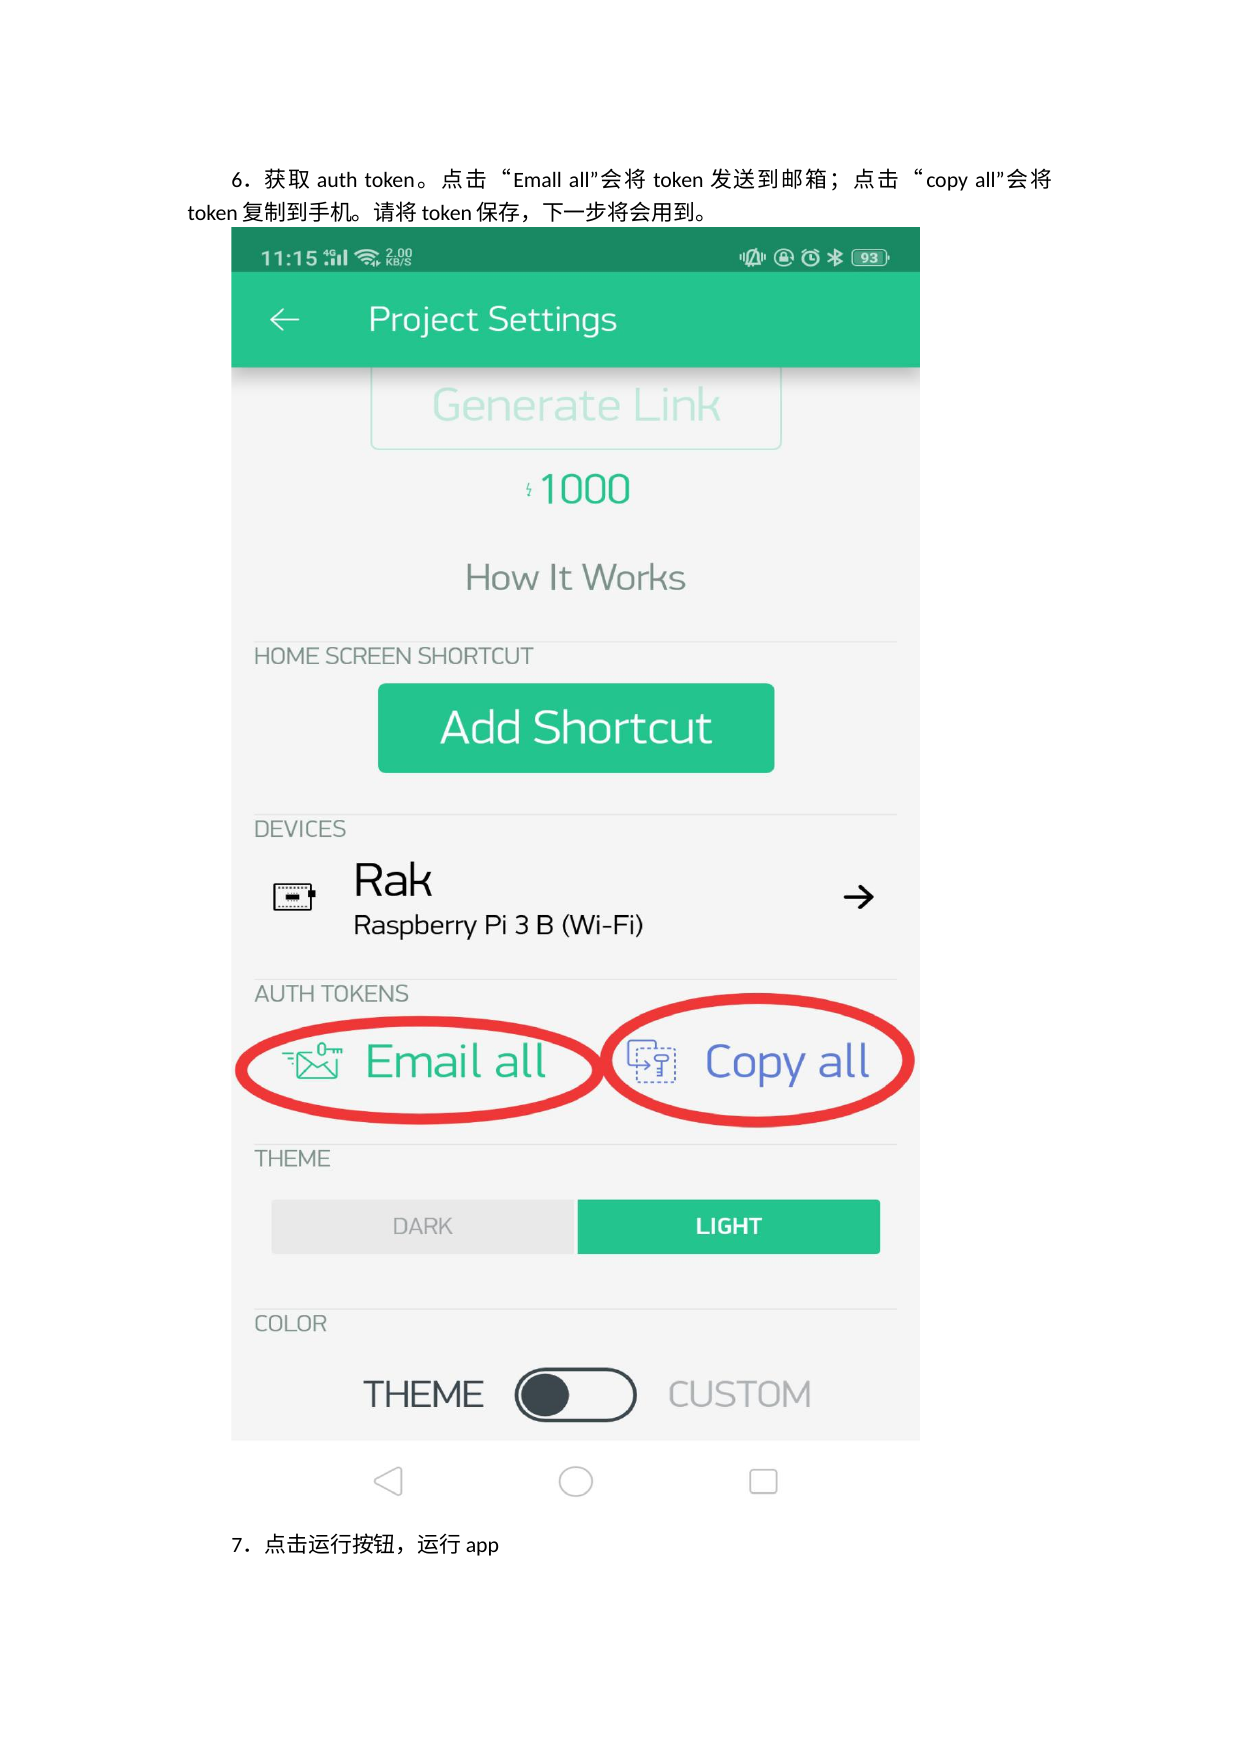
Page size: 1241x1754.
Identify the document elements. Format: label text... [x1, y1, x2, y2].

list 获取auth token。点击“Emall all”会将token发送到邮箱；点击“copy all”会将token复制到手机。请将token保存，下一步将会用到。 [187, 162, 1053, 227]
picture [231, 227, 920, 1522]
list 点击运行按钮，运行app [187, 1527, 1053, 1559]
